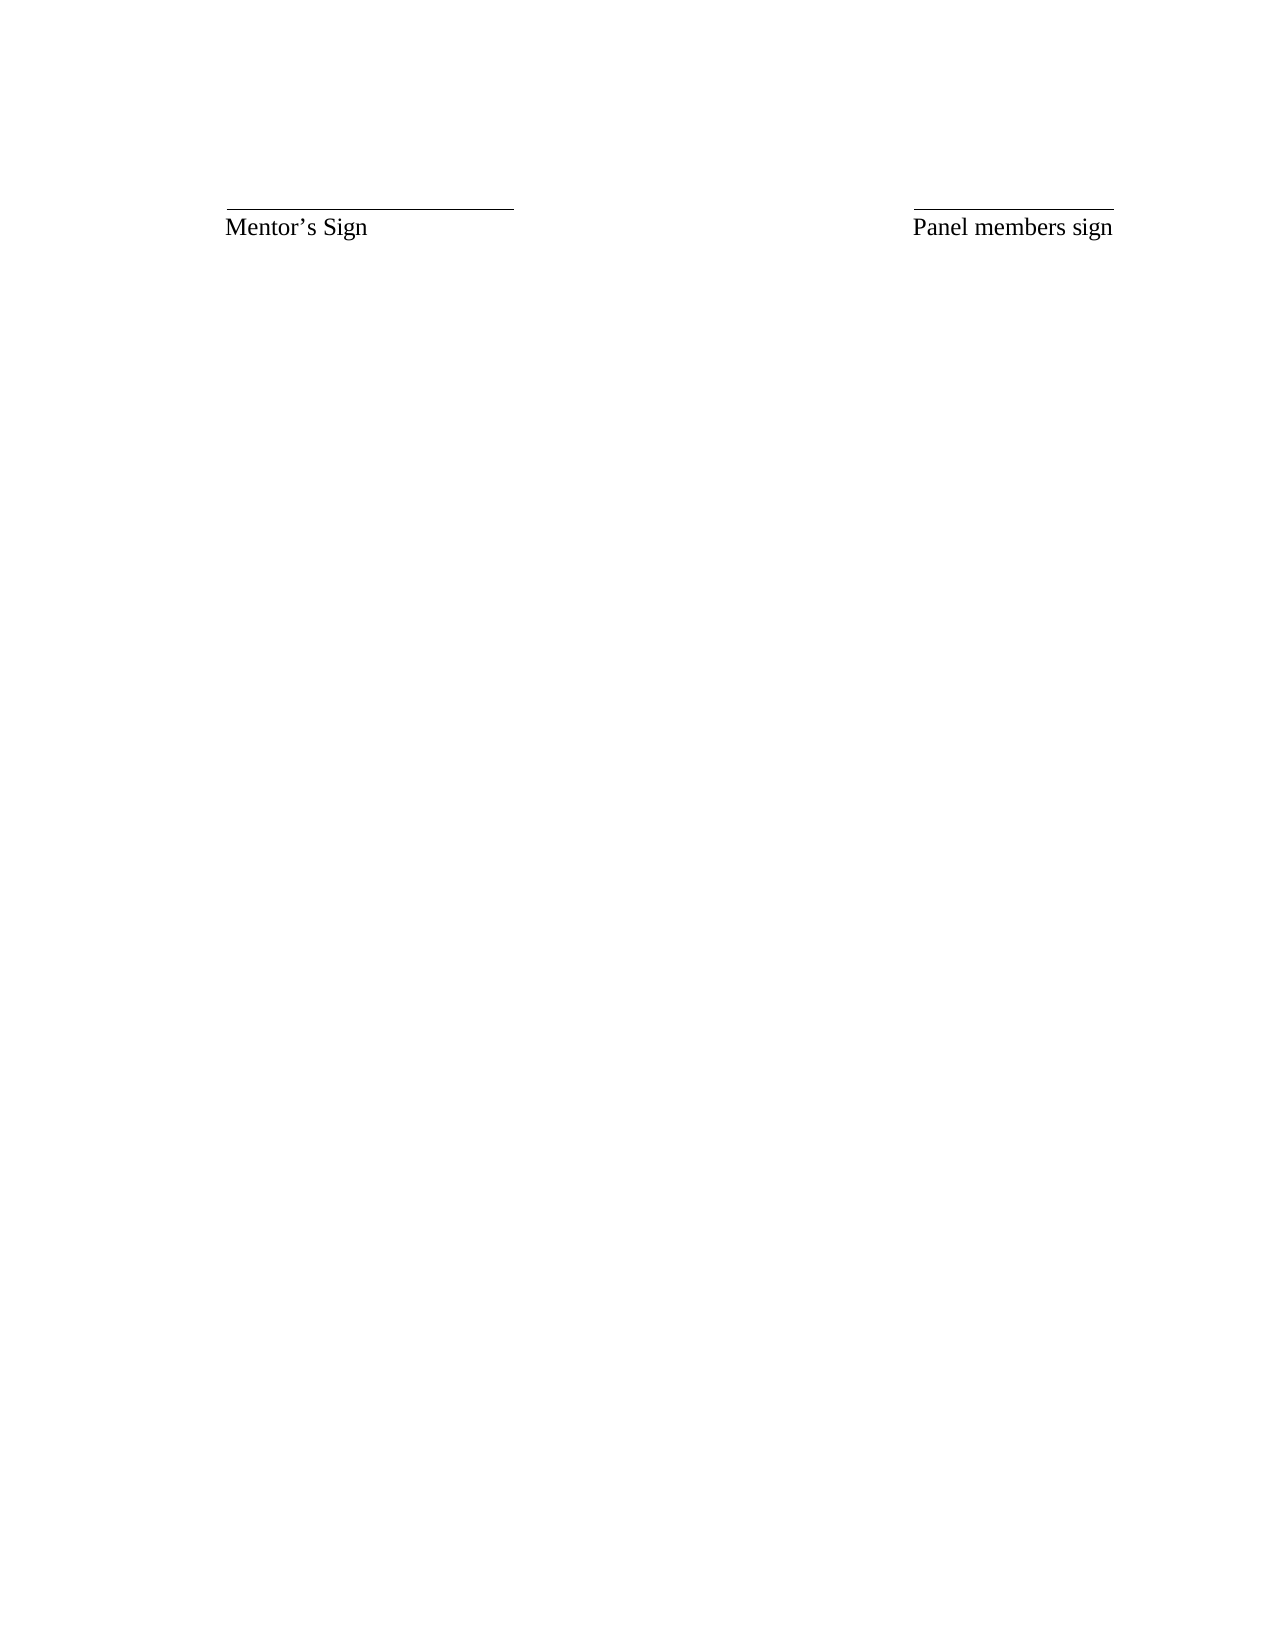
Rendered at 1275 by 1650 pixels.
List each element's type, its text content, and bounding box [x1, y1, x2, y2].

text Mentor’s Sign Panel members sign [225, 212, 1162, 241]
